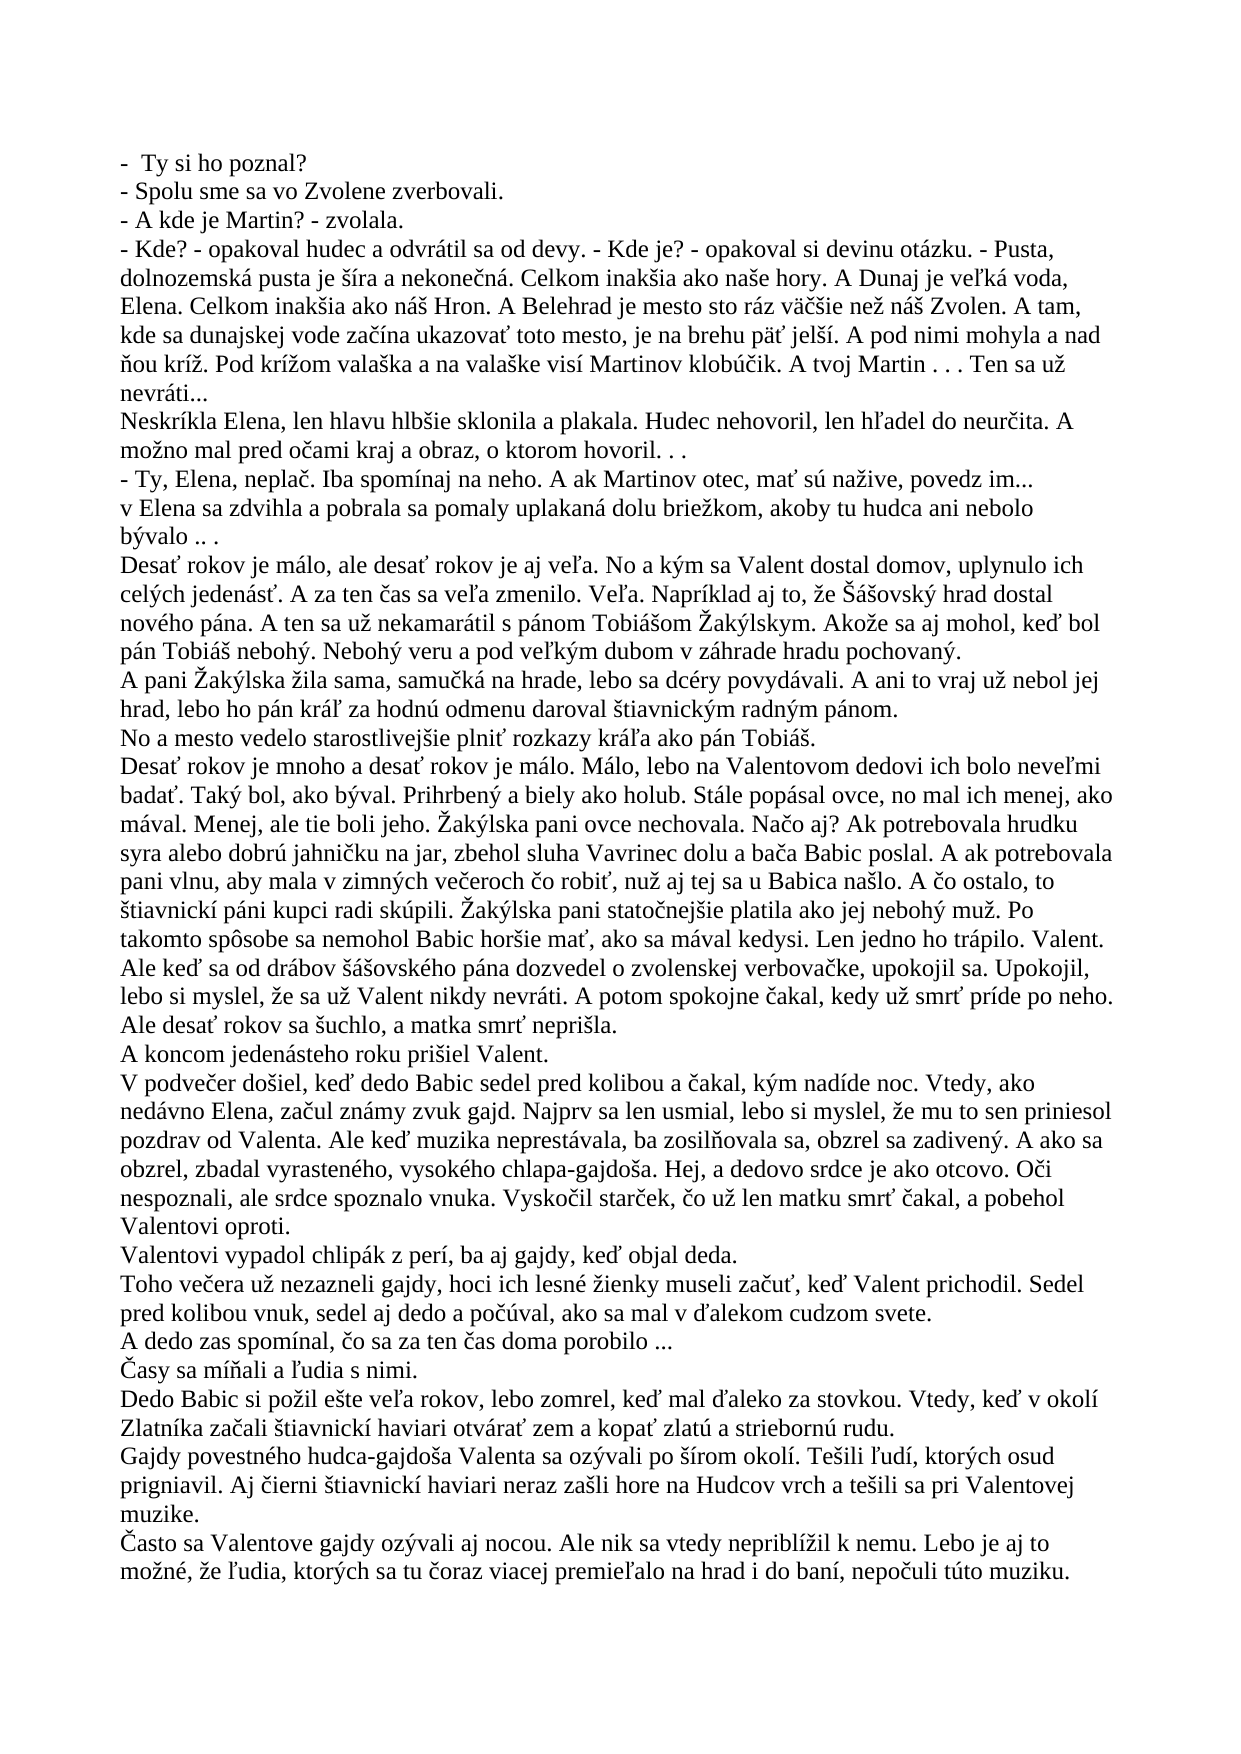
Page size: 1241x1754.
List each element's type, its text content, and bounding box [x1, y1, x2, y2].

text A dedo zas spomínal, čo sa za ten čas doma porobilo ... [120, 1326, 1120, 1355]
text Gajdy povestného hudca-gajdoša Valenta sa ozývali po šírom okolí. Tešili ľudí, ktorých osud prigniavil. Aj čierni štiavnickí haviari neraz zašli hore na Hudcov vrch a tešili sa pri Valentovej muzike. [120, 1441, 1120, 1528]
text Desať rokov je málo, ale desať rokov je aj veľa. No a kým sa Valent dostal domov, uplynulo ich celých jedenásť. A za ten čas sa veľa zmenilo. Veľa. Napríklad aj to, že Šášovský hrad dostal nového pána. A ten sa už nekamarátil s pánom Tobiášom Žakýlskym. Akože sa aj mohol, keď bol pán Tobiáš nebohý. Nebohý veru a pod veľkým dubom v záhrade hradu pochovaný. [120, 550, 1120, 665]
text A koncom jedenásteho roku prišiel Valent. [120, 1039, 1120, 1068]
text Valentovi vypadol chlipák z perí, ba aj gajdy, keď objal deda. [120, 1240, 1120, 1269]
text No a mesto vedelo starostlivejšie plniť rozkazy kráľa ako pán Tobiáš. [120, 723, 1120, 751]
text Ale desať rokov sa šuchlo, a matka smrť neprišla. [120, 1010, 1120, 1039]
text - A kde je Martin? - zvolala. [120, 205, 1120, 234]
text - Ty si ho poznal? [120, 148, 1120, 176]
text Neskríkla Elena, len hlavu hlbšie sklonila a plakala. Hudec nehovoril, len hľadel do neurčita. A možno mal pred očami kraj a obraz, o ktorom hovoril. . . [120, 406, 1120, 464]
text Toho večera už nezazneli gajdy, hoci ich lesné žienky museli začuť, keď Valent prichodil. Sedel pred kolibou vnuk, sedel aj dedo a počúval, ako sa mal v ďalekom cudzom svete. [120, 1269, 1120, 1326]
text v Elena sa zdvihla a pobrala sa pomaly uplakaná dolu briežkom, akoby tu hudca ani nebolo bývalo .. . [120, 493, 1120, 550]
text Dedo Babic si požil ešte veľa rokov, lebo zomrel, keď mal ďaleko za stovkou. Vtedy, keď v okolí Zlatníka začali štiavnickí haviari otvárať zem a kopať zlatú a striebornú rudu. [120, 1384, 1120, 1441]
text - Spolu sme sa vo Zvolene zverbovali. [120, 176, 1120, 205]
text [120, 1528, 1120, 1585]
text A pani Žakýlska žila sama, samučká na hrade, lebo sa dcéry povydávali. A ani to vraj už nebol jej hrad, lebo ho pán kráľ za hodnú odmenu daroval štiavnickým radným pánom. [120, 665, 1120, 723]
text - Kde? - opakoval hudec a odvrátil sa od devy. - Kde je? - opakoval si devinu otázku. - Pusta, dolnozemská pusta je šíra a nekonečná. Celkom inakšia ako naše hory. A Dunaj je veľká voda, Elena. Celkom inakšia ako náš Hron. A Belehrad je mesto sto ráz väčšie než náš Zvolen. A tam, kde sa dunajskej vode začína ukazovať toto mesto, je na brehu päť jelší. A pod nimi mohyla a nad ňou kríž. Pod krížom valaška a na valaške visí Martinov klobúčik. A tvoj Martin . . . Ten sa už nevráti... [120, 234, 1120, 406]
text Desať rokov je mnoho a desať rokov je málo. Málo, lebo na Valentovom dedovi ich bolo neveľmi badať. Taký bol, ako býval. Prihrbený a biely ako holub. Stále popásal ovce, no mal ich menej, ako mával. Menej, ale tie boli jeho. Žakýlska pani ovce nechovala. Načo aj? Ak potrebovala hrudku syra alebo dobrú jahničku na jar, zbehol sluha Vavrinec dolu a bača Babic poslal. A ak potrebovala pani vlnu, aby mala v zimných večeroch čo robiť, nuž aj tej sa u Babica našlo. A čo ostalo, to štiavnickí páni kupci radi skúpili. Žakýlska pani statočnejšie platila ako jej nebohý muž. Po takomto spôsobe sa nemohol Babic horšie mať, ako sa mával kedysi. Len jedno ho trápilo. Valent. Ale keď sa od drábov šášovského pána dozvedel o zvolenskej verbovačke, upokojil sa. Upokojil, lebo si myslel, že sa už Valent nikdy nevráti. A potom spokojne čakal, kedy už smrť príde po neho. [120, 751, 1120, 1010]
text - Ty, Elena, neplač. Iba spomínaj na neho. A ak Martinov otec, mať sú nažive, povedz im... [120, 464, 1120, 493]
text Časy sa míňali a ľudia s nimi. [120, 1355, 1120, 1384]
text V podvečer došiel, keď dedo Babic sedel pred kolibou a čakal, kým nadíde noc. Vtedy, ako nedávno Elena, začul známy zvuk gajd. Najprv sa len usmial, lebo si myslel, že mu to sen priniesol pozdrav od Valenta. Ale keď muzika neprestávala, ba zosilňovala sa, obzrel sa zadivený. A ako sa obzrel, zbadal vyrasteného, vysokého chlapa-gajdoša. Hej, a dedovo srdce je ako otcovo. Oči nespoznali, ale srdce spoznalo vnuka. Vyskočil starček, čo už len matku smrť čakal, a pobehol Valentovi oproti. [120, 1068, 1120, 1240]
